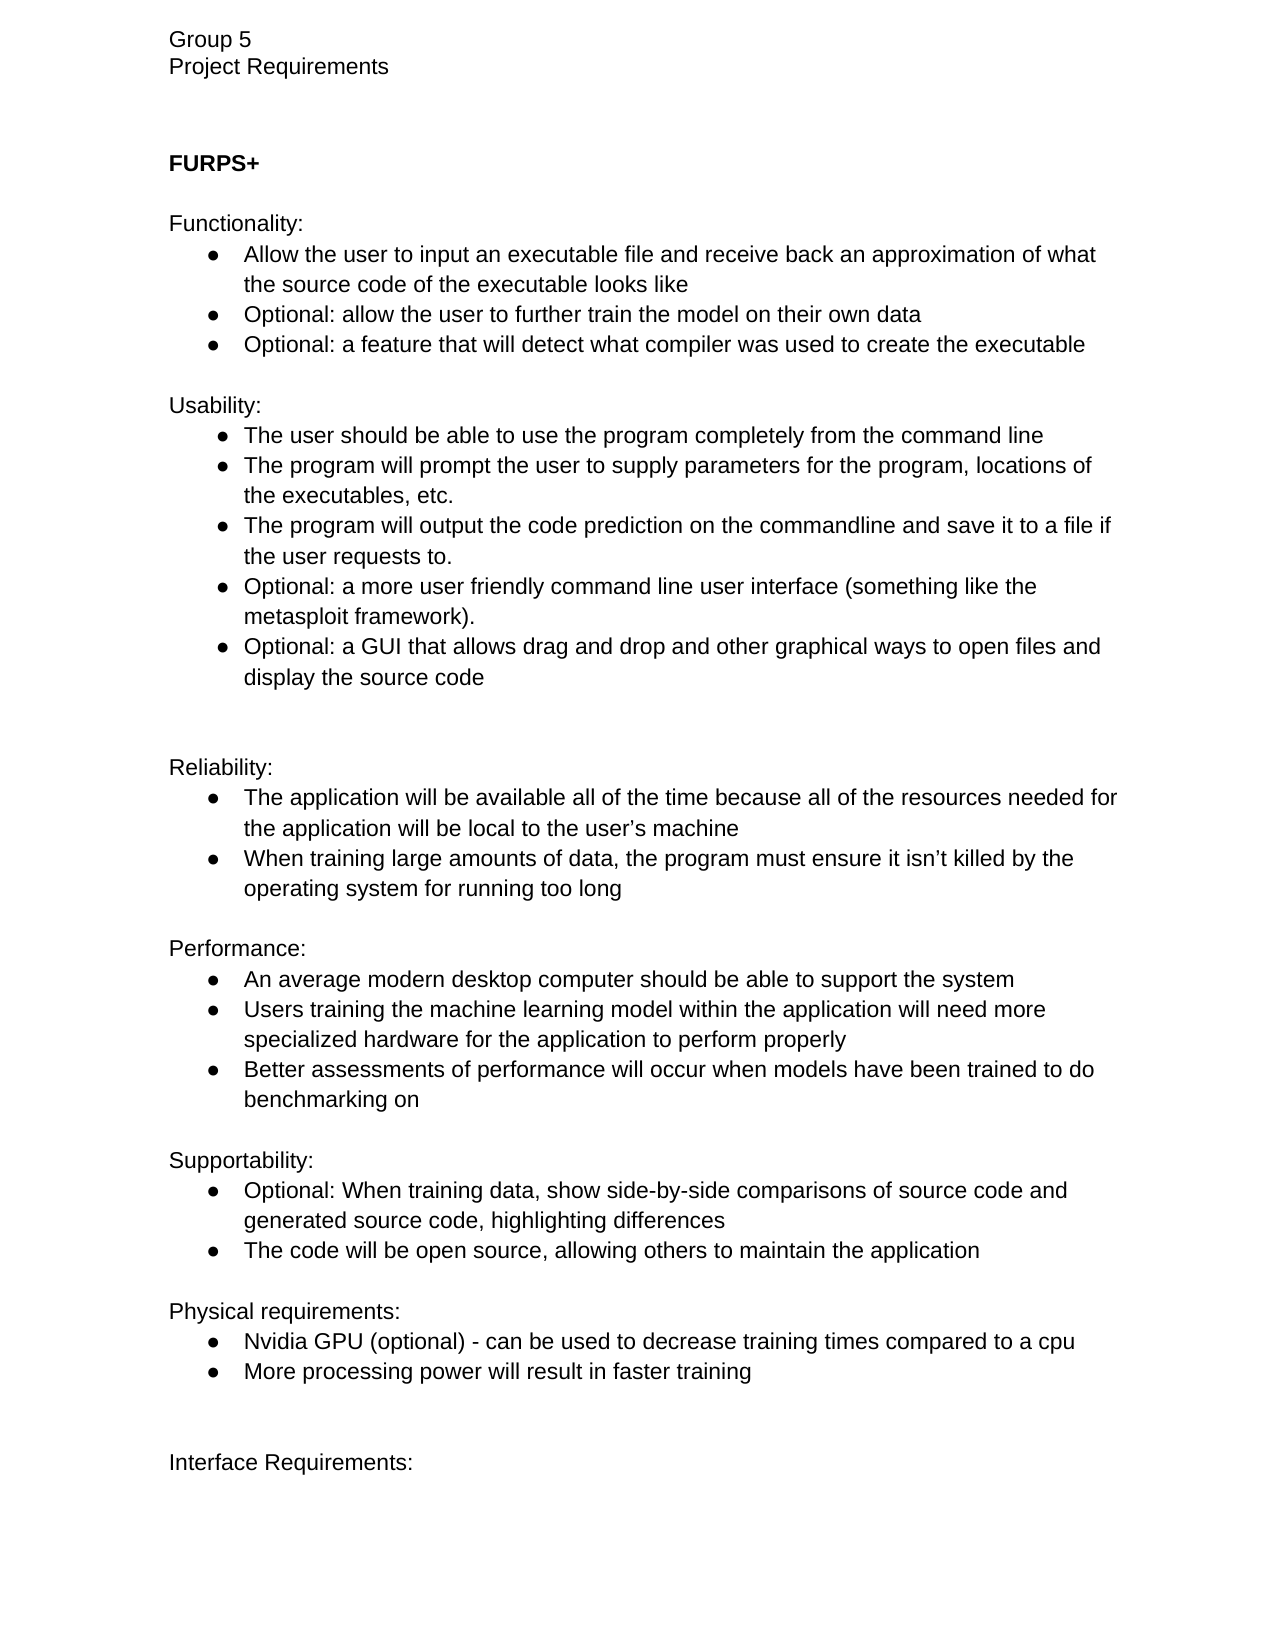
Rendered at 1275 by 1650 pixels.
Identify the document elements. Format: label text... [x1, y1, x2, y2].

list When training large amounts of data, the program must ensure it isn’t killed by the operating system for running too long [206, 845, 1125, 901]
list Optional: a more user friendly command line user interface (something like the metasploit framework). [216, 573, 1125, 629]
text Functionality: [169, 210, 1125, 237]
text Reliability: [169, 754, 1125, 781]
list Optional: allow the user to further train the model on their own data [206, 301, 1125, 327]
text Supportability: [169, 1147, 1125, 1173]
list The application will be available all of the time because all of the resources needed for the application will be local to the user’s machine [206, 784, 1125, 841]
list Optional: a GUI that allows drag and drop and other graphical ways to open files and display the source code [216, 633, 1125, 690]
list Optional: a feature that will detect what compiler was used to create the executable [206, 331, 1125, 358]
list Users training the machine learning model within the application will need more specialized hardware for the application to perform properly [206, 996, 1125, 1052]
list The code will be open source, allowing others to maintain the application [206, 1237, 1125, 1264]
list Better assessments of performance will occur when models have been trained to do benchmarking on [206, 1056, 1125, 1113]
text Interface Requirements: [169, 1449, 1125, 1475]
list Allow the user to input an executable file and receive back an approximation of what the source code of the executable looks like [206, 241, 1125, 297]
list The program will prompt the user to supply parameters for the program, locations of the executables, etc. [216, 452, 1125, 509]
list The user should be able to use the program completely from the command line [216, 422, 1125, 448]
text Performance: [169, 935, 1125, 962]
text Usability: [169, 392, 1125, 418]
text FURPS+ [169, 150, 1125, 176]
list More processing power will result in faster training [206, 1358, 1125, 1385]
list Optional: When training data, show side-by-side comparisons of source code and generated source code, highlighting differences [206, 1177, 1125, 1234]
list Nvidia GPU (optional) - can be used to decrease training times compared to a cpu [206, 1328, 1125, 1354]
text Physical requirements: [169, 1298, 1125, 1324]
list An average modern desktop computer should be able to support the system [206, 966, 1125, 992]
list The program will output the code prediction on the commandline and save it to a file if the user requests to. [216, 512, 1125, 569]
